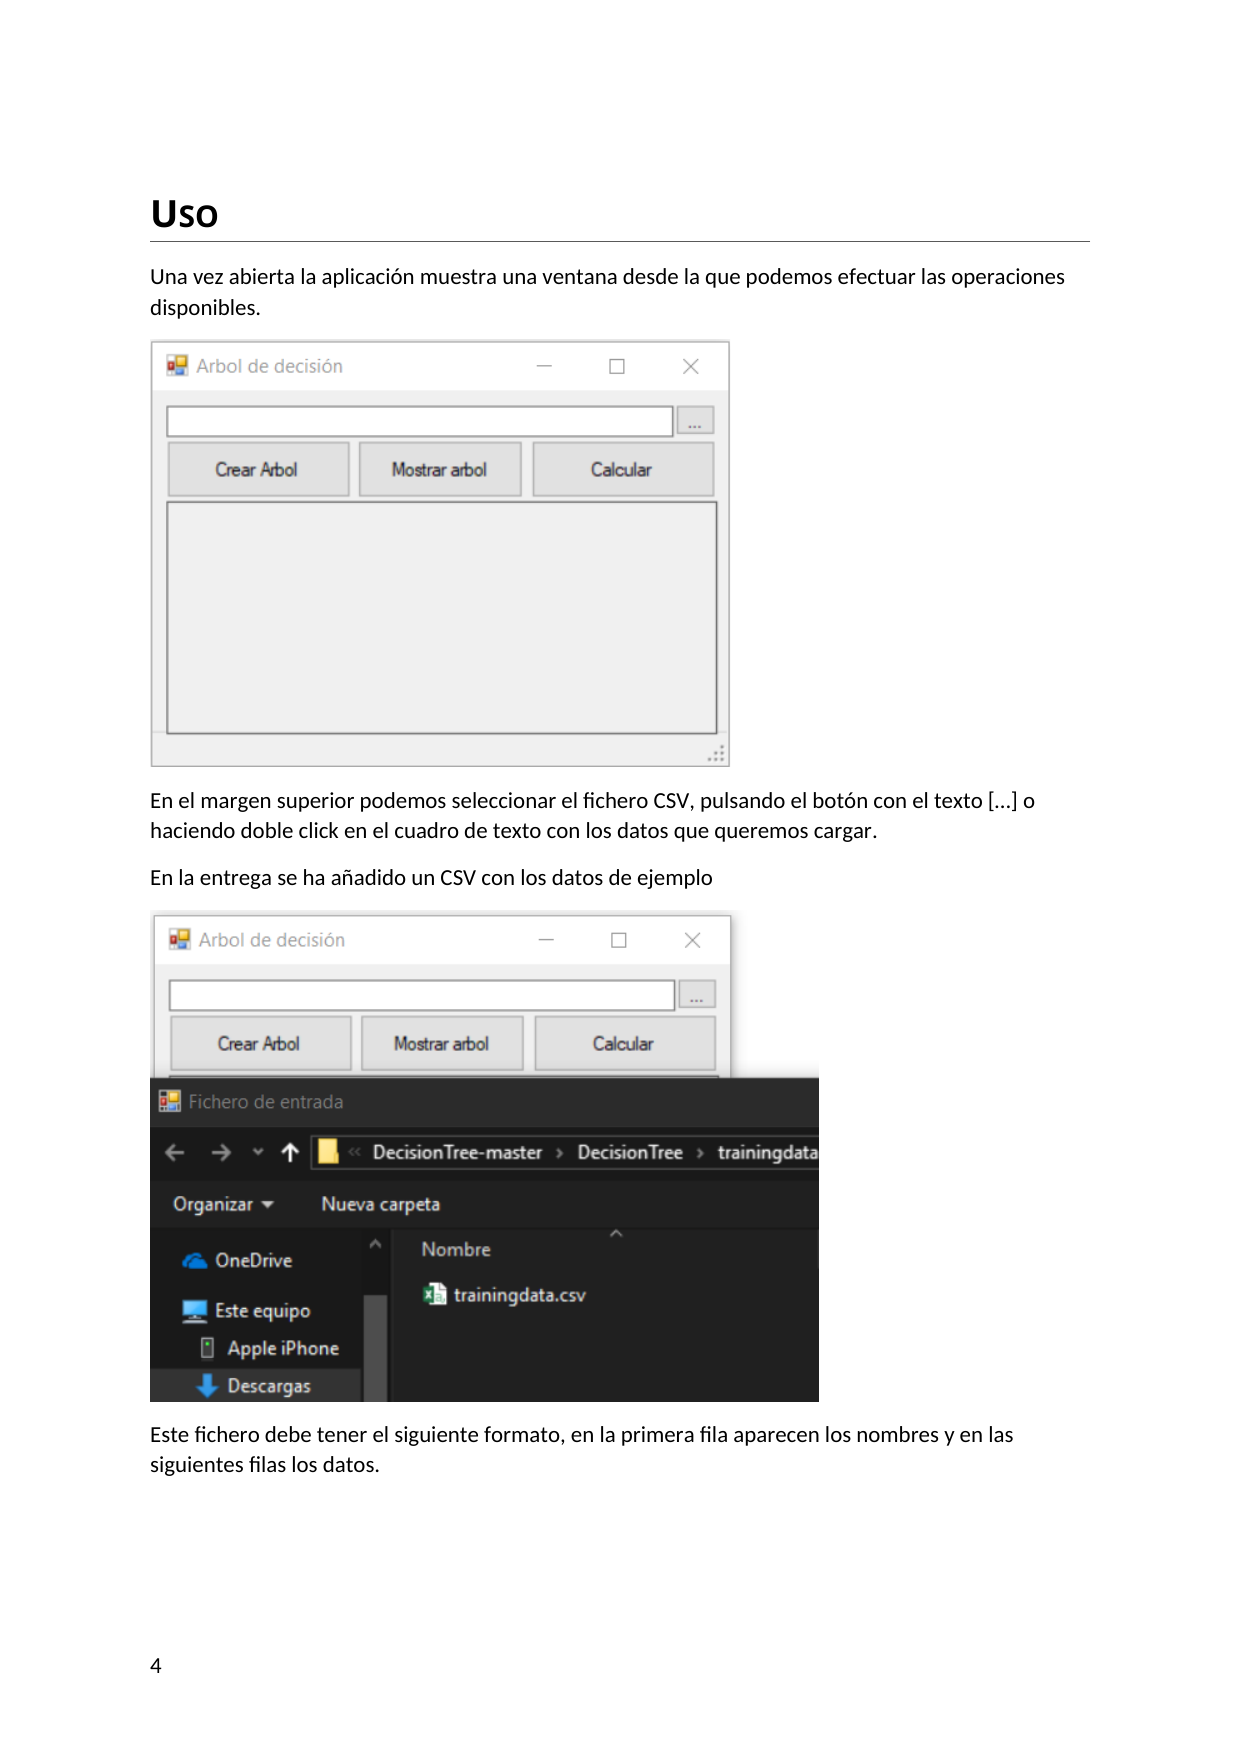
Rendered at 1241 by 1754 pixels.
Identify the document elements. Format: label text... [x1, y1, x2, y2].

text En el margen superior podemos seleccionar el fichero CSV, pulsando el botón con el texto […] o haciendo doble click en el cuadro de texto con los datos que queremos cargar. [150, 786, 1090, 844]
text Este fichero debe tener el siguiente formato, en la primera fila aparecen los nombres y en las siguientes filas los datos. [150, 1420, 1090, 1478]
subtitle Uso [150, 187, 1090, 241]
picture [150, 339, 730, 767]
text Una vez abierta la aplicación muestra una ventana desde la que podemos efectuar las operaciones disponibles. [150, 262, 1090, 321]
picture [150, 910, 819, 1402]
text En la entrega se ha añadido un CSV con los datos de ejemplo [150, 863, 1090, 891]
